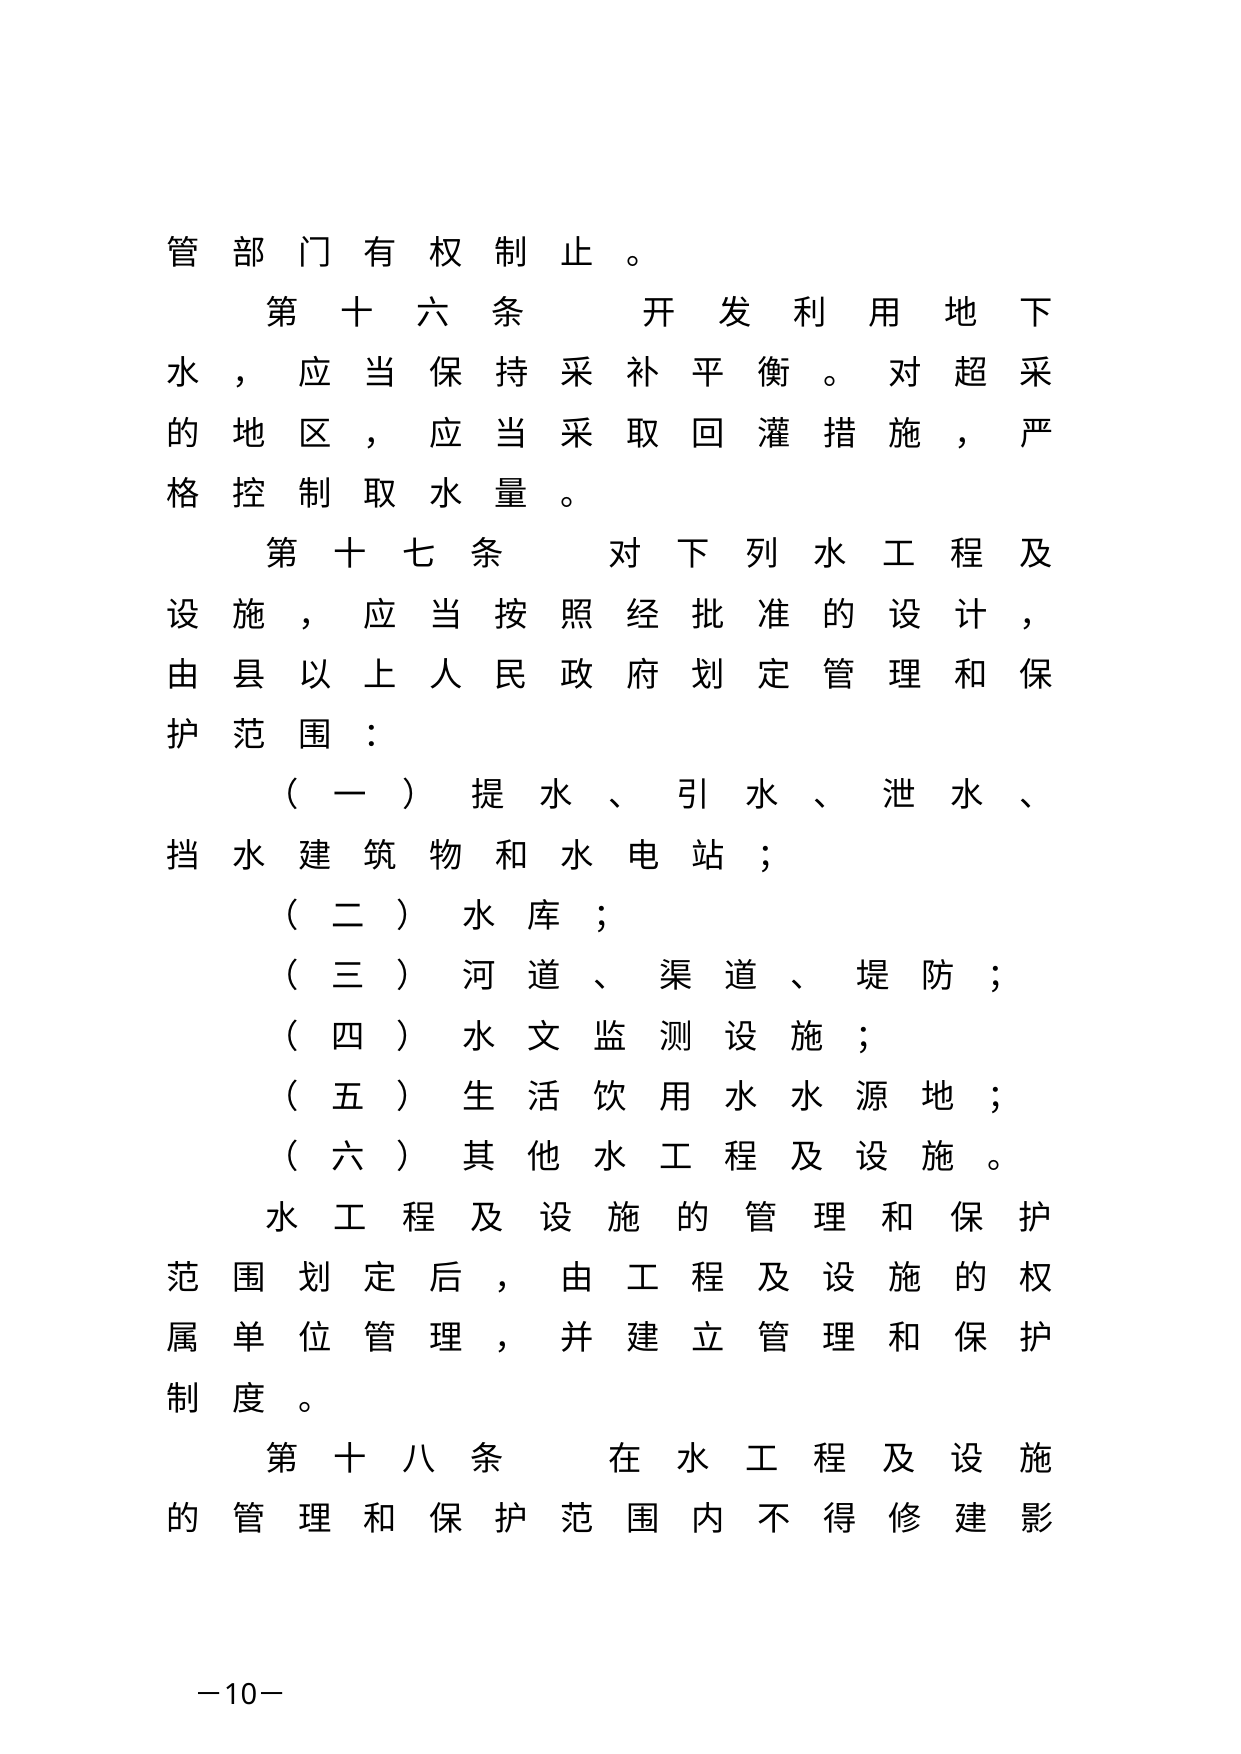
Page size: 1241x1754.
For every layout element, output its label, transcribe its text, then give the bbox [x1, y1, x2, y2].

text （四）水文监测设施； [167, 1003, 1085, 1064]
text （五）生活饮用水水源地； [167, 1064, 1085, 1124]
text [167, 219, 1085, 280]
text （六）其他水工程及设施。 [167, 1124, 1085, 1184]
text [167, 1426, 1085, 1546]
text 第十六条 开发利用地下水，应当保持采补平衡。对超采的地区，应当采取回灌措施，严格控制取水量。 [167, 280, 1085, 521]
text 第十七条 对下列水工程及设施，应当按照经批准的设计，由县以上人民政府划定管理和保护范围： [167, 521, 1085, 762]
text 水工程及设施的管理和保护范围划定后，由工程及设施的权属单位管理，并建立管理和保护制度。 [167, 1184, 1085, 1426]
text （一）提水、引水、泄水、挡水建筑物和水电站； [167, 762, 1085, 883]
text （三）河道、渠道、堤防； [167, 943, 1085, 1003]
text （二）水库； [167, 883, 1085, 943]
